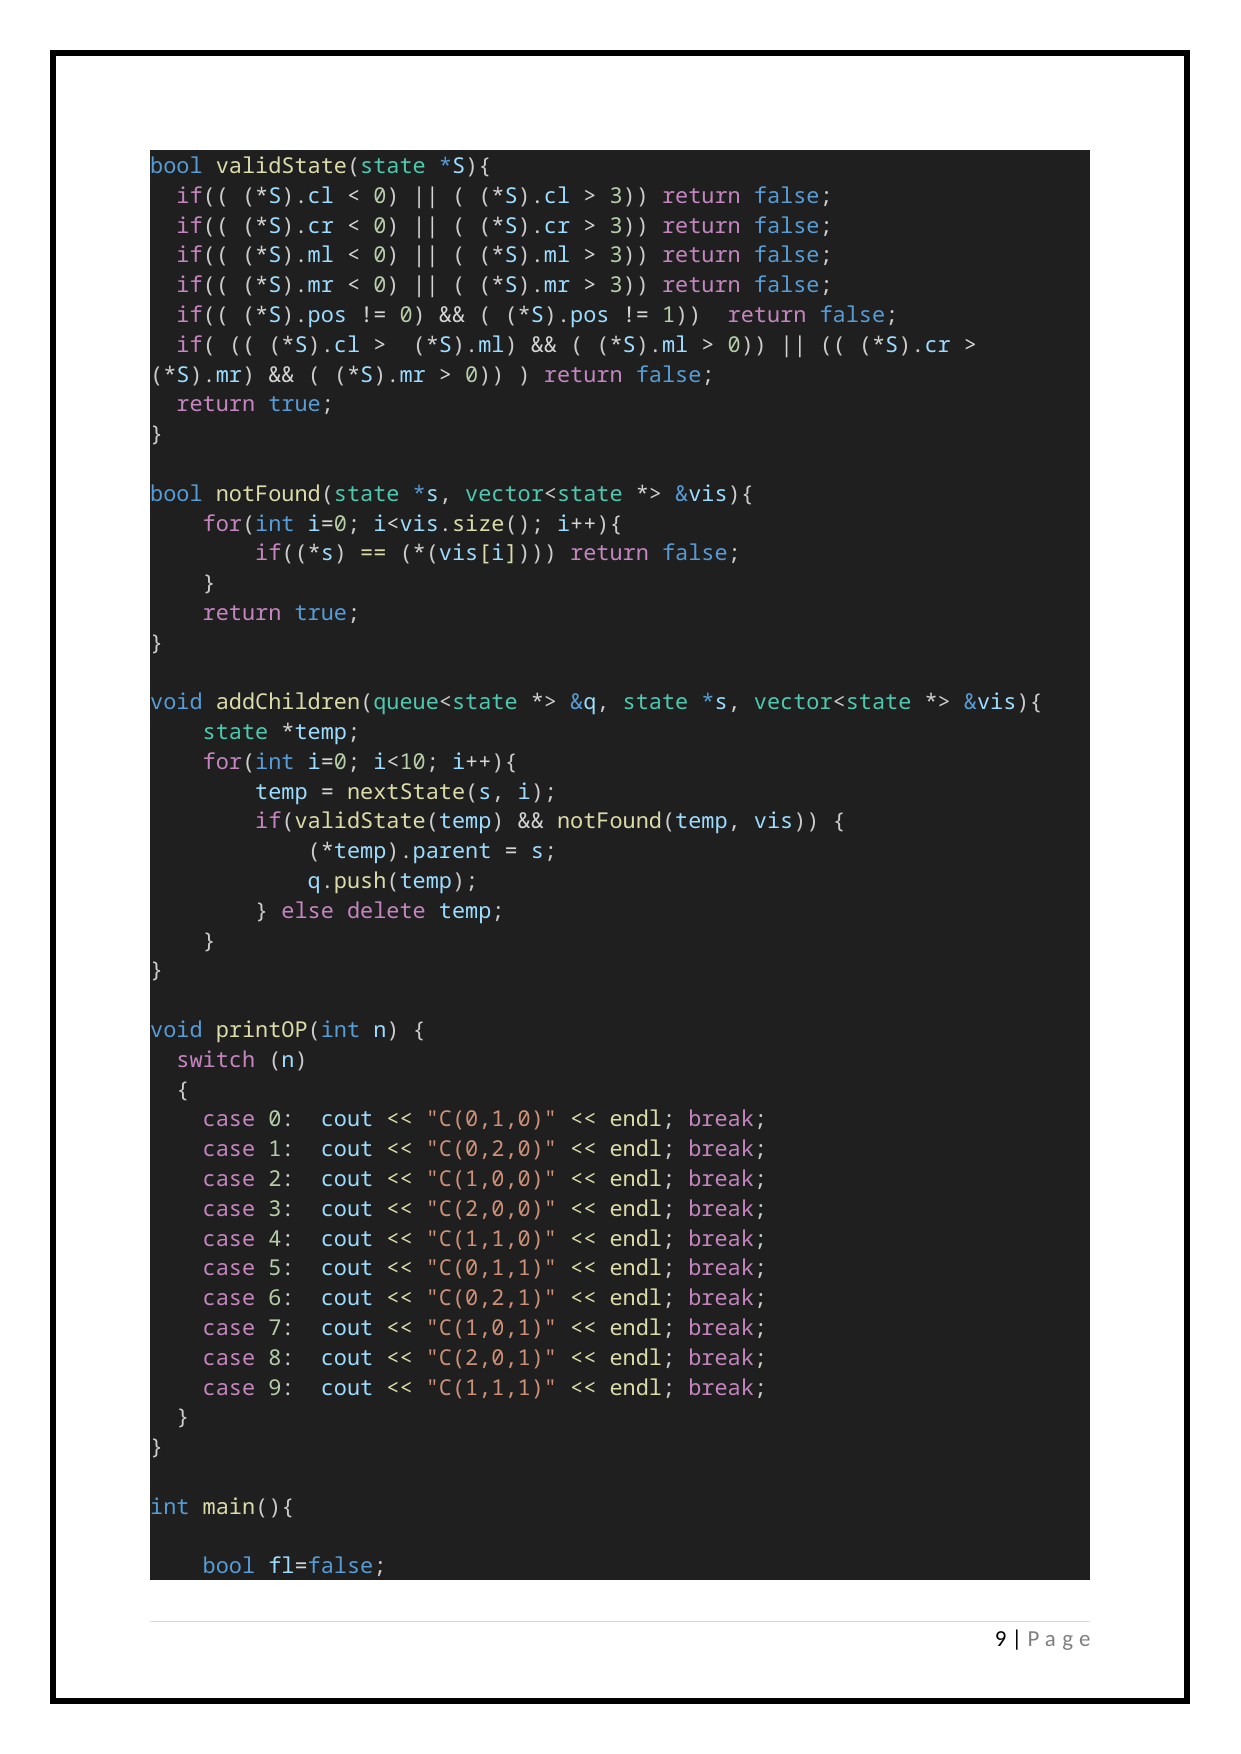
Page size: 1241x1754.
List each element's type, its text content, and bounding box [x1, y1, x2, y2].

text bool fl=false; [150, 1550, 1090, 1580]
text case 9: cout << "C(1,1,1)" << endl; break; [150, 1371, 1090, 1401]
text void printOP(int n) { [150, 1014, 1090, 1044]
text case 2: cout << "C(1,0,0)" << endl; break; [150, 1163, 1090, 1193]
text void addChildren(queue<state *> &q, state *s, vector<state *> &vis){ [150, 686, 1090, 716]
text } [150, 954, 1090, 984]
text if(( (*S).cr < 0) || ( (*S).cr > 3)) return false; [150, 209, 1090, 239]
text case 1: cout << "C(0,2,0)" << endl; break; [150, 1133, 1090, 1163]
text { [150, 1073, 1090, 1103]
text } [150, 627, 1090, 656]
text if((*s) == (*(vis[i]))) return false; [150, 537, 1090, 567]
text } [150, 1431, 1090, 1461]
text q.push(temp); [150, 865, 1090, 895]
text } [150, 418, 1090, 448]
text case 0: cout << "C(0,1,0)" << endl; break; [150, 1103, 1090, 1133]
text for(int i=0; i<vis.size(); i++){ [150, 507, 1090, 537]
text case 6: cout << "C(0,2,1)" << endl; break; [150, 1282, 1090, 1312]
text int main(){ [150, 1491, 1090, 1520]
text case 3: cout << "C(2,0,0)" << endl; break; [150, 1193, 1090, 1222]
text temp = nextState(s, i); [150, 776, 1090, 805]
text if( (( (*S).cl > (*S).ml) && ( (*S).ml > 0)) || (( (*S).cr > (*S).mr) && ( (*S).mr > 0)) ) return false; [150, 329, 1090, 388]
text return true; [150, 597, 1090, 627]
text case 4: cout << "C(1,1,0)" << endl; break; [150, 1222, 1090, 1252]
text } [150, 567, 1090, 597]
text case 8: cout << "C(2,0,1)" << endl; break; [150, 1342, 1090, 1371]
text state *temp; [150, 716, 1090, 746]
text } [150, 1401, 1090, 1431]
text if(( (*S).mr < 0) || ( (*S).mr > 3)) return false; [150, 269, 1090, 299]
text bool validState(state *S){ [150, 150, 1090, 180]
text if(( (*S).pos != 0) && ( (*S).pos != 1)) return false; [150, 299, 1090, 329]
text case 5: cout << "C(0,1,1)" << endl; break; [150, 1252, 1090, 1282]
text if(( (*S).cl < 0) || ( (*S).cl > 3)) return false; [150, 180, 1090, 209]
text if(validState(temp) && notFound(temp, vis)) { [150, 805, 1090, 835]
text case 7: cout << "C(1,0,1)" << endl; break; [150, 1312, 1090, 1342]
text return true; [150, 388, 1090, 418]
text (*temp).parent = s; [150, 835, 1090, 865]
text } [150, 924, 1090, 954]
text for(int i=0; i<10; i++){ [150, 746, 1090, 776]
text } else delete temp; [150, 895, 1090, 924]
text switch (n) [150, 1044, 1090, 1073]
text bool notFound(state *s, vector<state *> &vis){ [150, 478, 1090, 507]
text if(( (*S).ml < 0) || ( (*S).ml > 3)) return false; [150, 239, 1090, 269]
